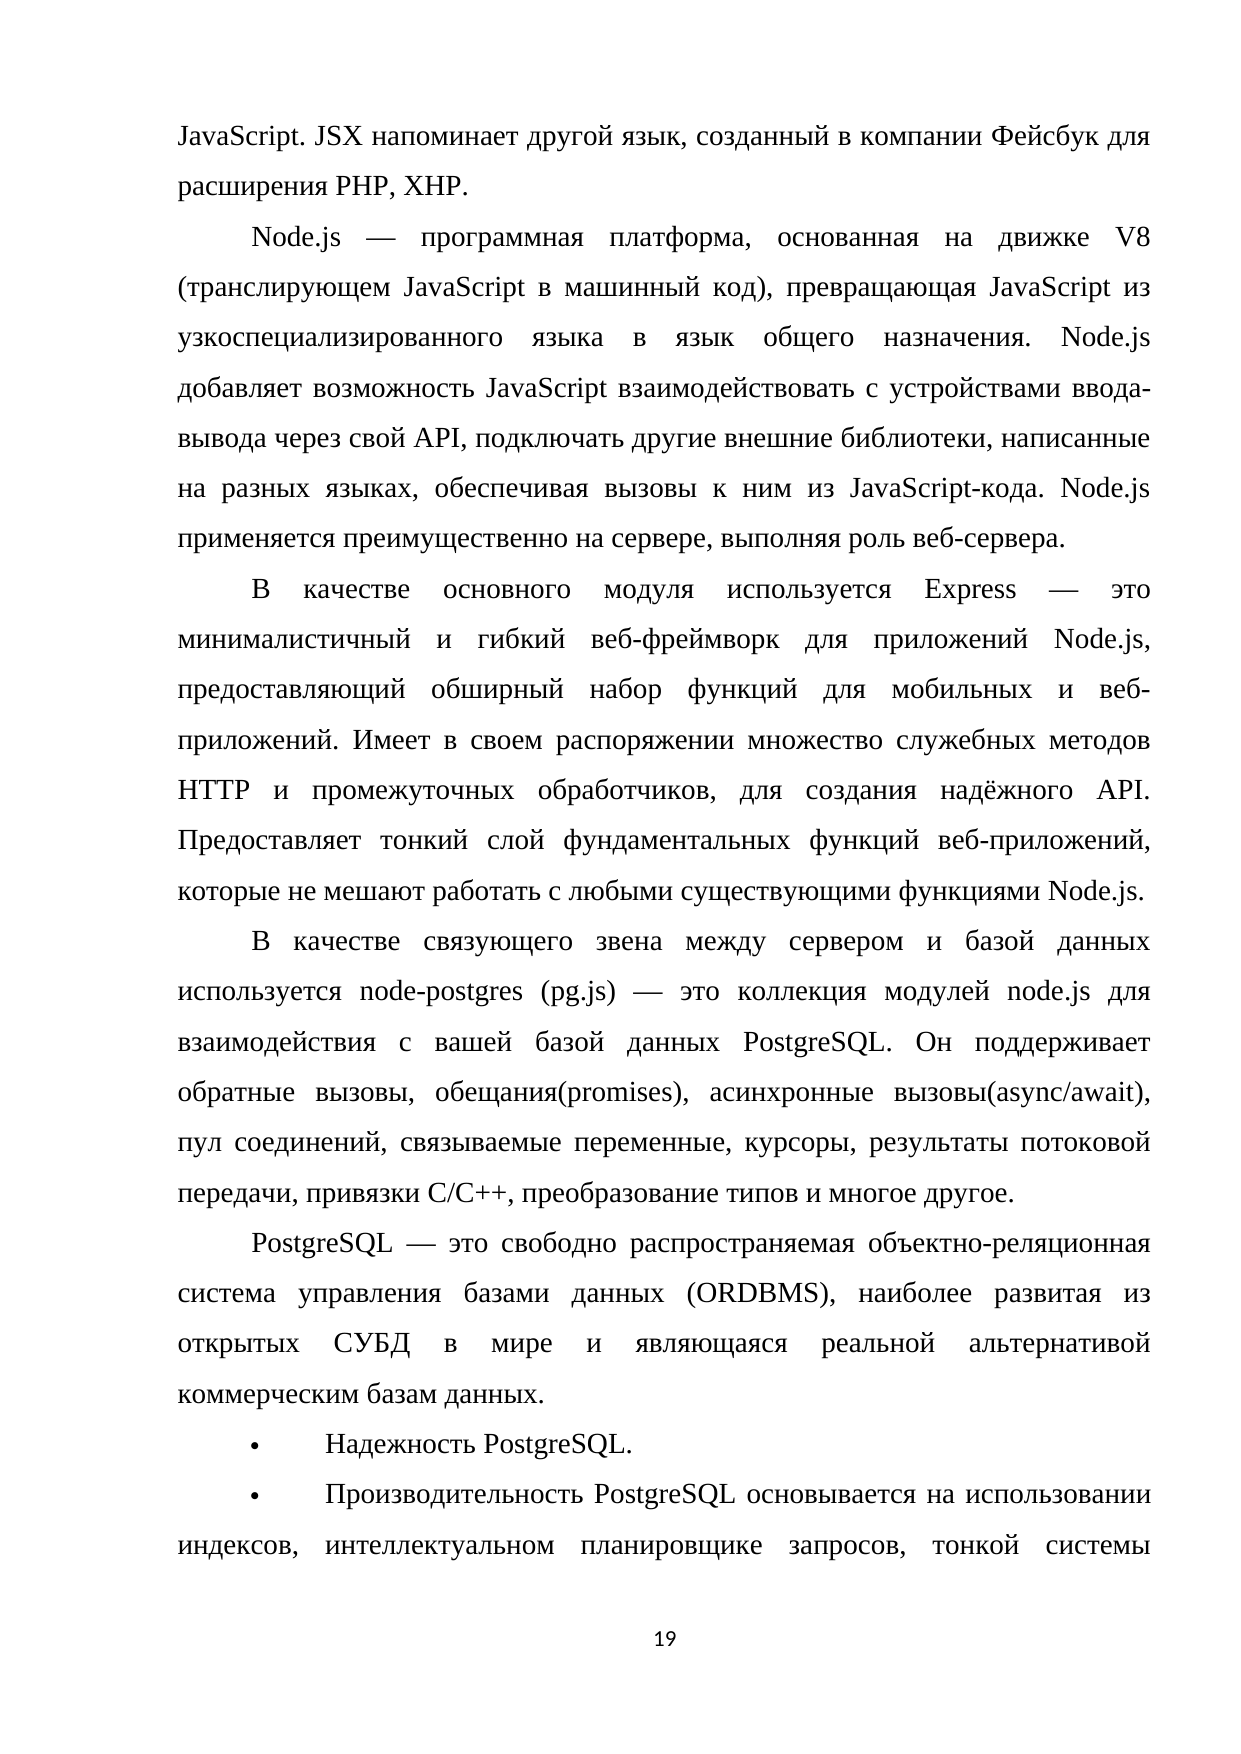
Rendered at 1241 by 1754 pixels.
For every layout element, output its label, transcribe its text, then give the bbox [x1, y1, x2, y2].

text В качестве связующего звена между сервером и базой данных используется node-postgres (pg.js) — это коллекция модулей node.js для взаимодействия с вашей базой данных PostgreSQL. Он поддерживает обратные вызовы, обещания(promises), асинхронные вызовы(async/await), пул соединений, связываемые переменные, курсоры, результаты потоковой передачи, привязки C/C++, преобразование типов и многое другое. [177, 923, 1152, 1208]
text Node.js — программная платформа, основанная на движке V8 (транслирующем JavaScript в машинный код), превращающая JavaScript из узкоспециализированного языка в язык общего назначения. Node.js добавляет возможность JavaScript взаимодействовать с устройствами ввода-вывода через свой API, подключать другие внешние библиотеки, написанные на разных языках, обеспечивая вызовы к ним из JavaScript-кода. Node.js применяется преимущественно на сервере, выполняя роль веб-сервера. [177, 219, 1152, 554]
text PostgreSQL — это свободно распространяемая объектно-реляционная система управления базами данных (ORDBMS), наиболее развитая из открытых СУБД в мире и являющаяся реальной альтернативой коммерческим базам данных. [177, 1225, 1152, 1409]
list Надежность PostgreSQL. [177, 1426, 1152, 1460]
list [177, 1477, 1152, 1560]
text В качестве основного модуля используется Express — это минималистичный и гибкий веб-фреймворк для приложений Node.js, предоставляющий обширный набор функций для мобильных и веб-приложений. Имеет в своем распоряжении множество служебных методов HTTP и промежуточных обработчиков, для создания надёжного API. Предоставляет тонкий слой фундаментальных функций веб-приложений, которые не мешают работать с любыми существующими функциями Node.js. [177, 571, 1152, 906]
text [177, 118, 1152, 202]
